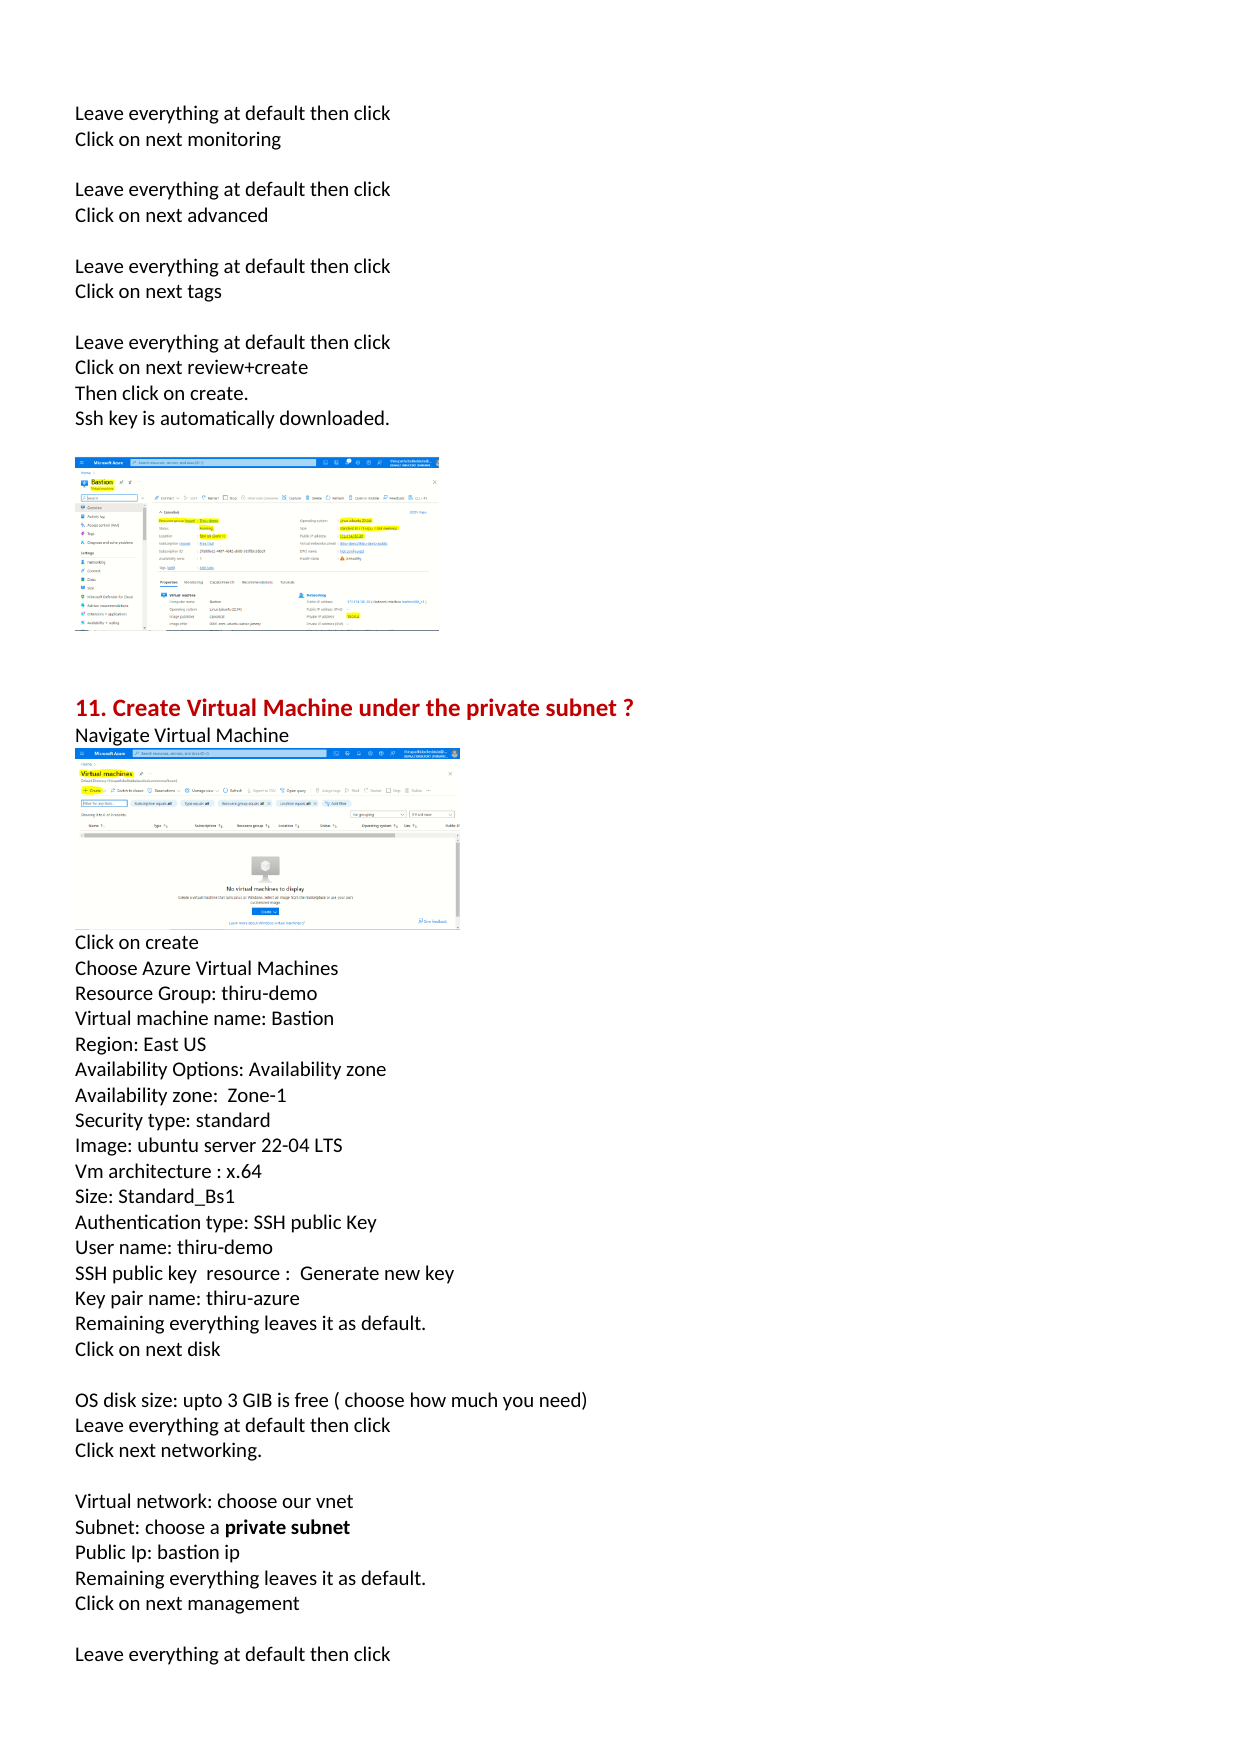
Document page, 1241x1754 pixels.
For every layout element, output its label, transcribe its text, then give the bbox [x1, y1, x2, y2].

list SSH public key resource : Generate new key [75, 1260, 1165, 1285]
list Leave everything at default then click [75, 100, 1165, 126]
picture [75, 456, 439, 631]
list Key pair name: thiru-azure [75, 1285, 1165, 1311]
list Leave everything at default then click [75, 253, 1165, 278]
list Availability Options: Availability zone [75, 1056, 1165, 1082]
list Click on next review+create [75, 354, 1165, 380]
list Create Virtual Machine under the private subnet ? [75, 692, 1165, 723]
list Click on create [75, 929, 1165, 955]
list Vm architecture : x.64 [75, 1158, 1165, 1183]
list Leave everything at default then click [75, 329, 1165, 354]
list Resource Group: thiru-demo [75, 980, 1165, 1006]
list Click next networking. [75, 1438, 1165, 1463]
list Remaining everything leaves it as default. [75, 1311, 1165, 1336]
list Public Ip: bastion ip [75, 1539, 1165, 1565]
list Region: East US [75, 1031, 1165, 1056]
list Click on next disk [75, 1336, 1165, 1361]
list Remaining everything leaves it as default. [75, 1565, 1165, 1590]
list Click on next advanced [75, 202, 1165, 227]
list Choose Azure Virtual Machines [75, 955, 1165, 980]
list Click on next management [75, 1590, 1165, 1616]
list OS disk size: upto 3 GIB is free ( choose how much you need) [75, 1387, 1165, 1412]
list Virtual machine name: Bastion [75, 1006, 1165, 1031]
list Leave everything at default then click [75, 177, 1165, 202]
list Security type: standard [75, 1107, 1165, 1133]
list Click on next monitoring [75, 126, 1165, 151]
list Then click on create. [75, 380, 1165, 405]
list Virtual network: choose our vnet [75, 1488, 1165, 1514]
list Leave everything at default then click [75, 1412, 1165, 1438]
list Availability zone: Zone-1 [75, 1082, 1165, 1107]
list User name: thiru-demo [75, 1234, 1165, 1260]
list Navigate Virtual Machine [75, 723, 1165, 748]
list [75, 1641, 1165, 1666]
list Size: Standard_Bs1 [75, 1183, 1165, 1209]
list Image: ubuntu server 22-04 LTS [75, 1133, 1165, 1158]
list Subnet: choose a private subnet [75, 1514, 1165, 1539]
list Ssh key is automatically downloaded. [75, 405, 1165, 431]
list Click on next tags [75, 278, 1165, 304]
picture [75, 748, 460, 930]
list Authentication type: SSH public Key [75, 1209, 1165, 1234]
